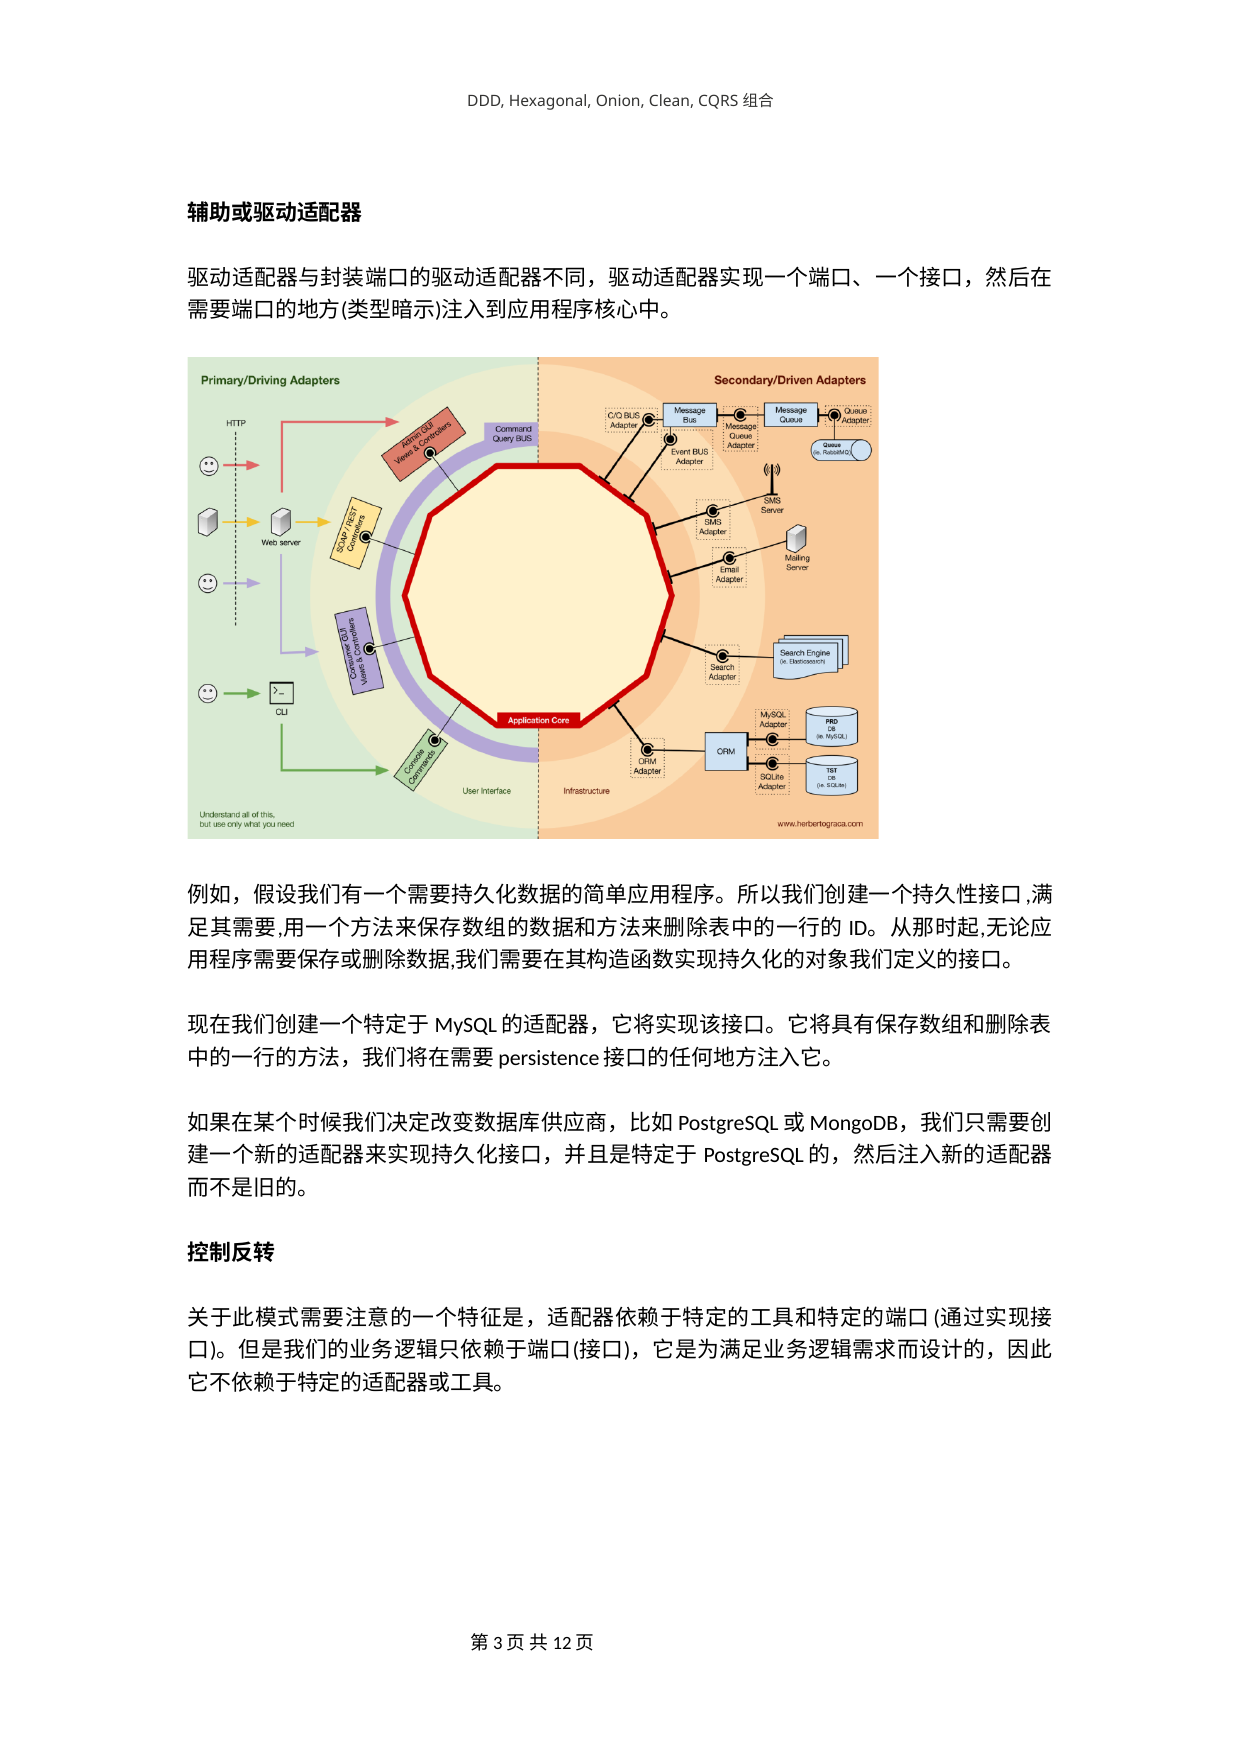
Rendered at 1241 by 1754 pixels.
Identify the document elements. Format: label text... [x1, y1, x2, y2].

text 关于此模式需要注意的一个特征是，适配器依赖于特定的工具和特定的端口(通过实现接口)。但是我们的业务逻辑只依赖于端口(接口)，它是为满足业务逻辑需求而设计的，因此它不依赖于特定的适配器或工具。 [187, 1299, 1053, 1397]
text 例如，假设我们有一个需要持久化数据的简单应用程序。所以我们创建一个持久性接口,满足其需要,用一个方法来保存数组的数据和方法来删除表中的一行的ID。从那时起,无论应用程序需要保存或删除数据,我们需要在其构造函数实现持久化的对象我们定义的接口。 [187, 877, 1053, 974]
text 控制反转 [187, 1234, 1053, 1267]
text 驱动适配器与封装端口的驱动适配器不同，驱动适配器实现一个端口、一个接口，然后在需要端口的地方(类型暗示)注入到应用程序核心中。 [187, 259, 1053, 324]
text 辅助或驱动适配器 [187, 194, 1053, 227]
picture [187, 357, 879, 839]
text 现在我们创建一个特定于MySQL的适配器，它将实现该接口。它将具有保存数组和删除表中的一行的方法，我们将在需要persistence接口的任何地方注入它。 [187, 1007, 1053, 1072]
text 如果在某个时候我们决定改变数据库供应商，比如PostgreSQL或MongoDB，我们只需要创建一个新的适配器来实现持久化接口，并且是特定于PostgreSQL的，然后注入新的适配器而不是旧的。 [187, 1104, 1053, 1202]
